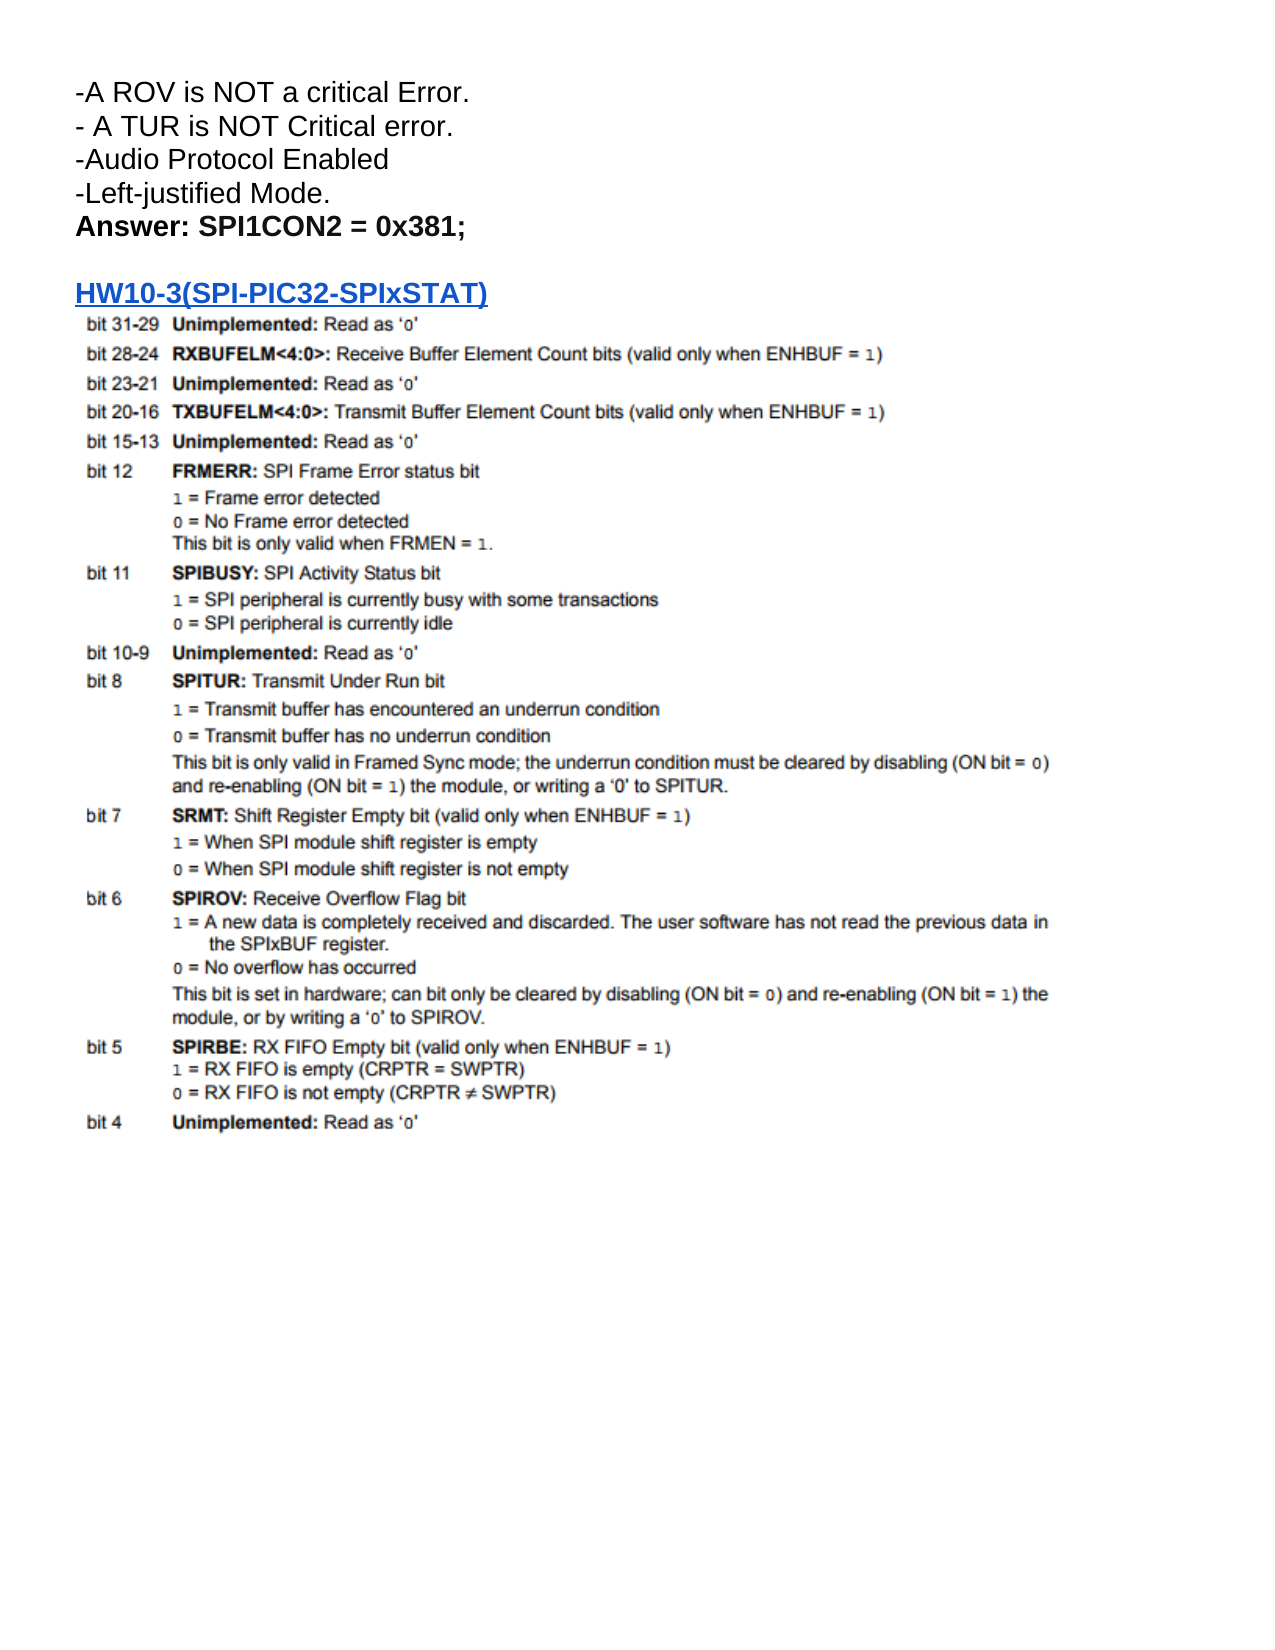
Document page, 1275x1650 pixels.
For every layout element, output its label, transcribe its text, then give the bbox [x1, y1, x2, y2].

text -A ROV is NOT a critical Error. [75, 75, 1200, 108]
text -Audio Protocol Enabled [75, 142, 1200, 176]
text -Left-justified Mode. [75, 176, 1200, 209]
text Answer: SPI1CON2 = 0x381; [75, 209, 1200, 243]
text HW10-3(SPI-PIC32-SPIxSTAT) [75, 276, 1200, 310]
text - A TUR is NOT Critical error. [75, 108, 1200, 142]
picture [75, 309, 1058, 1140]
